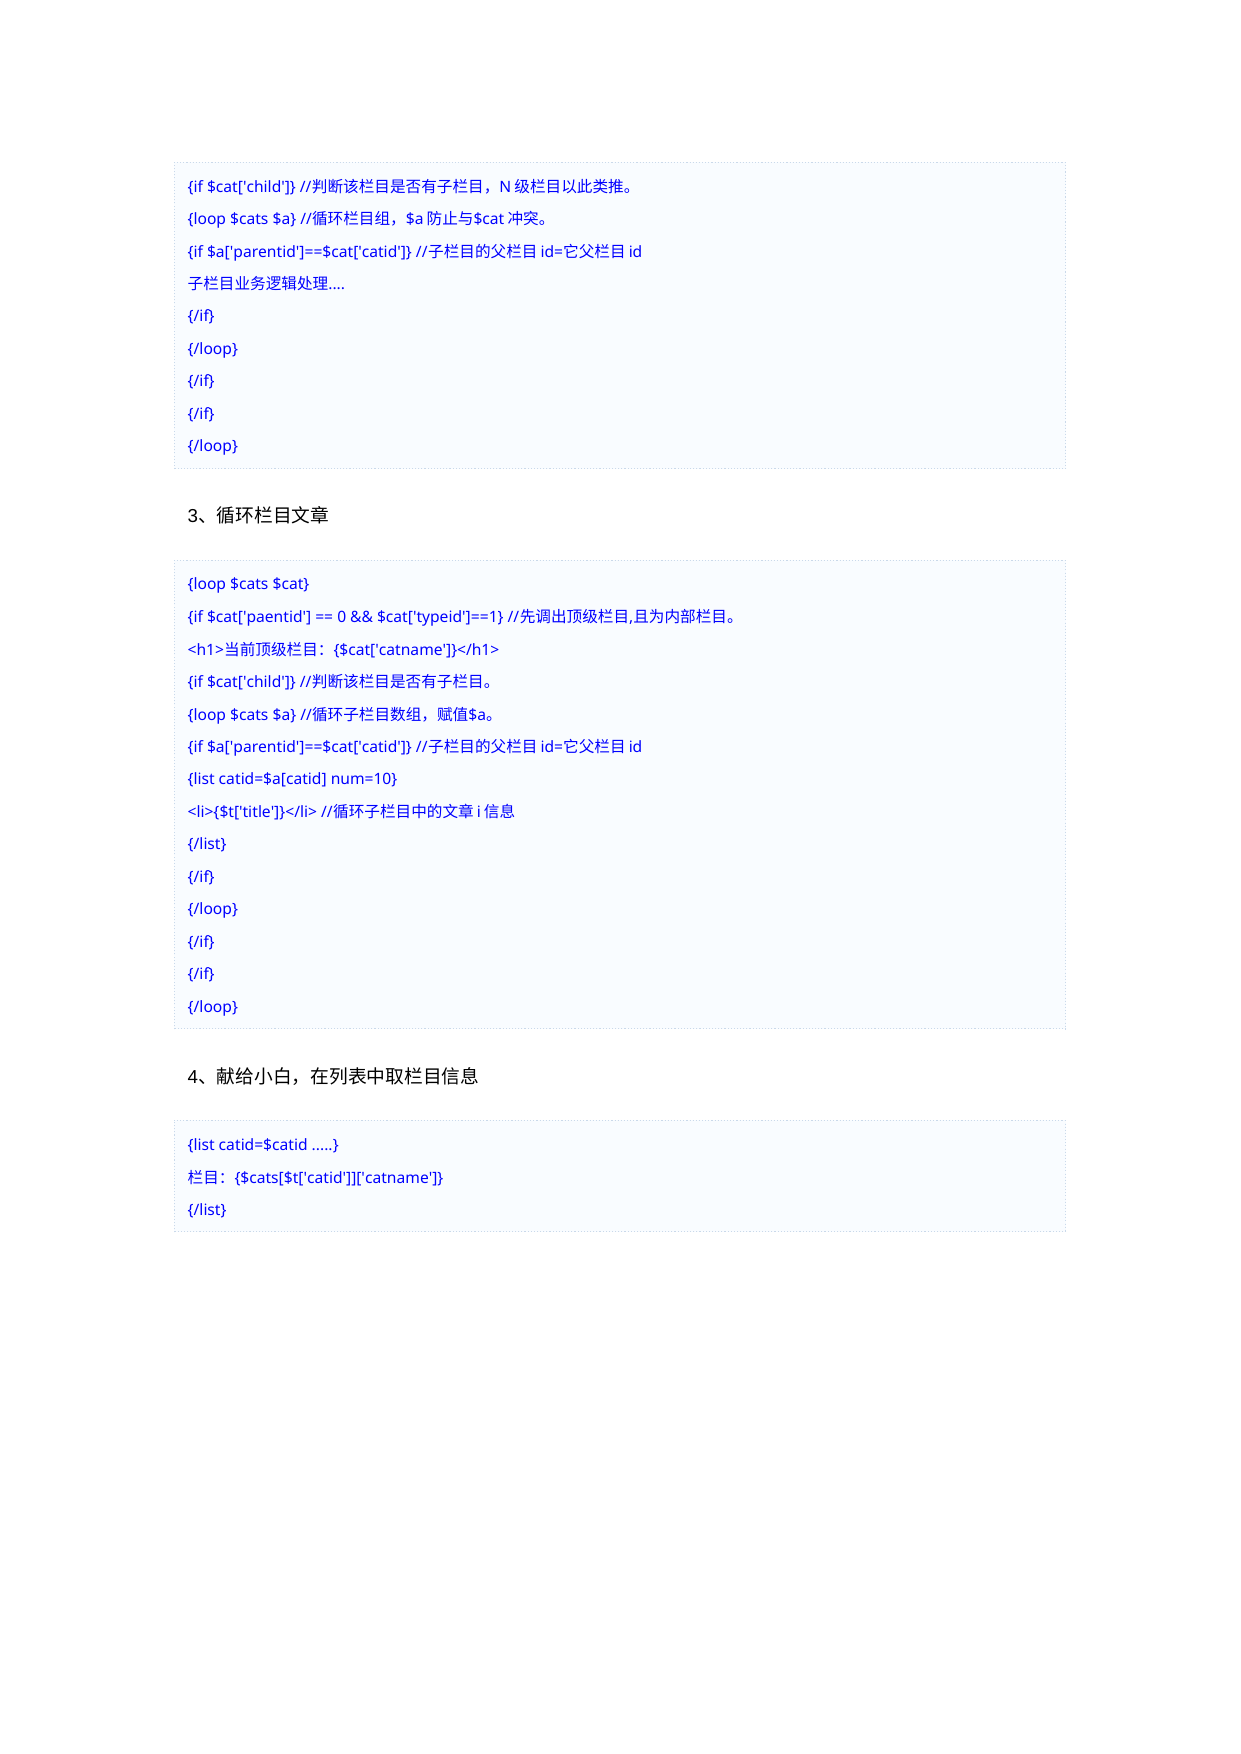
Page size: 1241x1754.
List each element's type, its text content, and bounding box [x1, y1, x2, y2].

text {loop $cats $cat} {if $cat['paentid'] == 0 && $cat['typeid']==1} //先调出顶级栏目,且为内部栏目。 <h1>当前顶级栏目：{$cat['catname']}</h1> {if $cat['child']} //判断该栏目是否有子栏目。 {loop $cats $a} //循环子栏目数组，赋值$a。 {if $a['parentid']==$cat['catid']} //子栏目的父栏目id=它父栏目id {list catid=$a[catid] num=10} <li>{$t['title']}</li> //循环子栏目中的文章i信息 {/list} {/if} {/loop} {/if} {/if} {/loop} [174, 560, 1066, 1029]
text {list catid=$catid .....} 栏目：{$cats[$t['catid']]['catname']} {/list} [174, 1120, 1066, 1232]
text 4、献给小白，在列表中取栏目信息 [187, 1059, 1053, 1091]
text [174, 162, 1066, 469]
text 3、循环栏目文章 [187, 498, 1053, 531]
